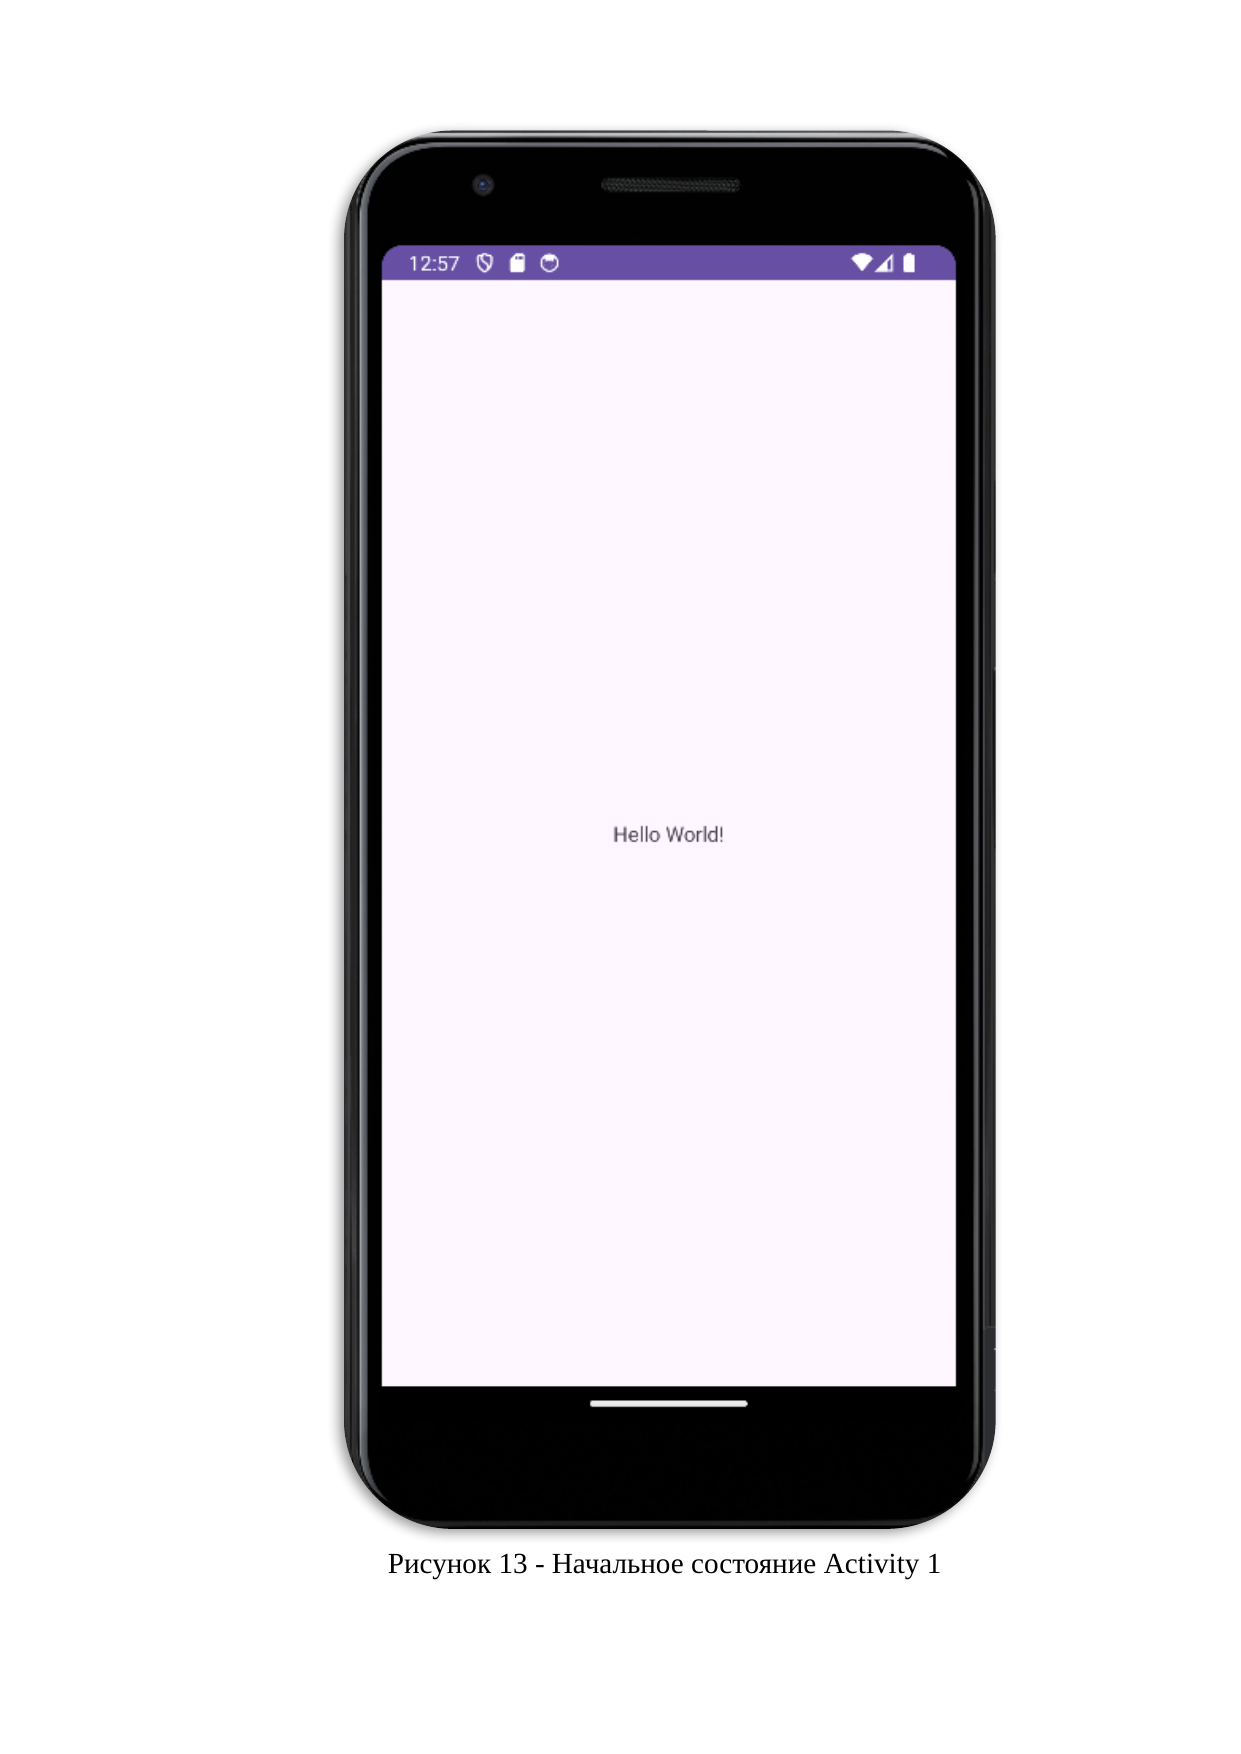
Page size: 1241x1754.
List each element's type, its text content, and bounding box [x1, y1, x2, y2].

picture [344, 130, 996, 1529]
text Рисунок 13 - Начальное состояние Activity 1 [177, 1546, 1152, 1580]
